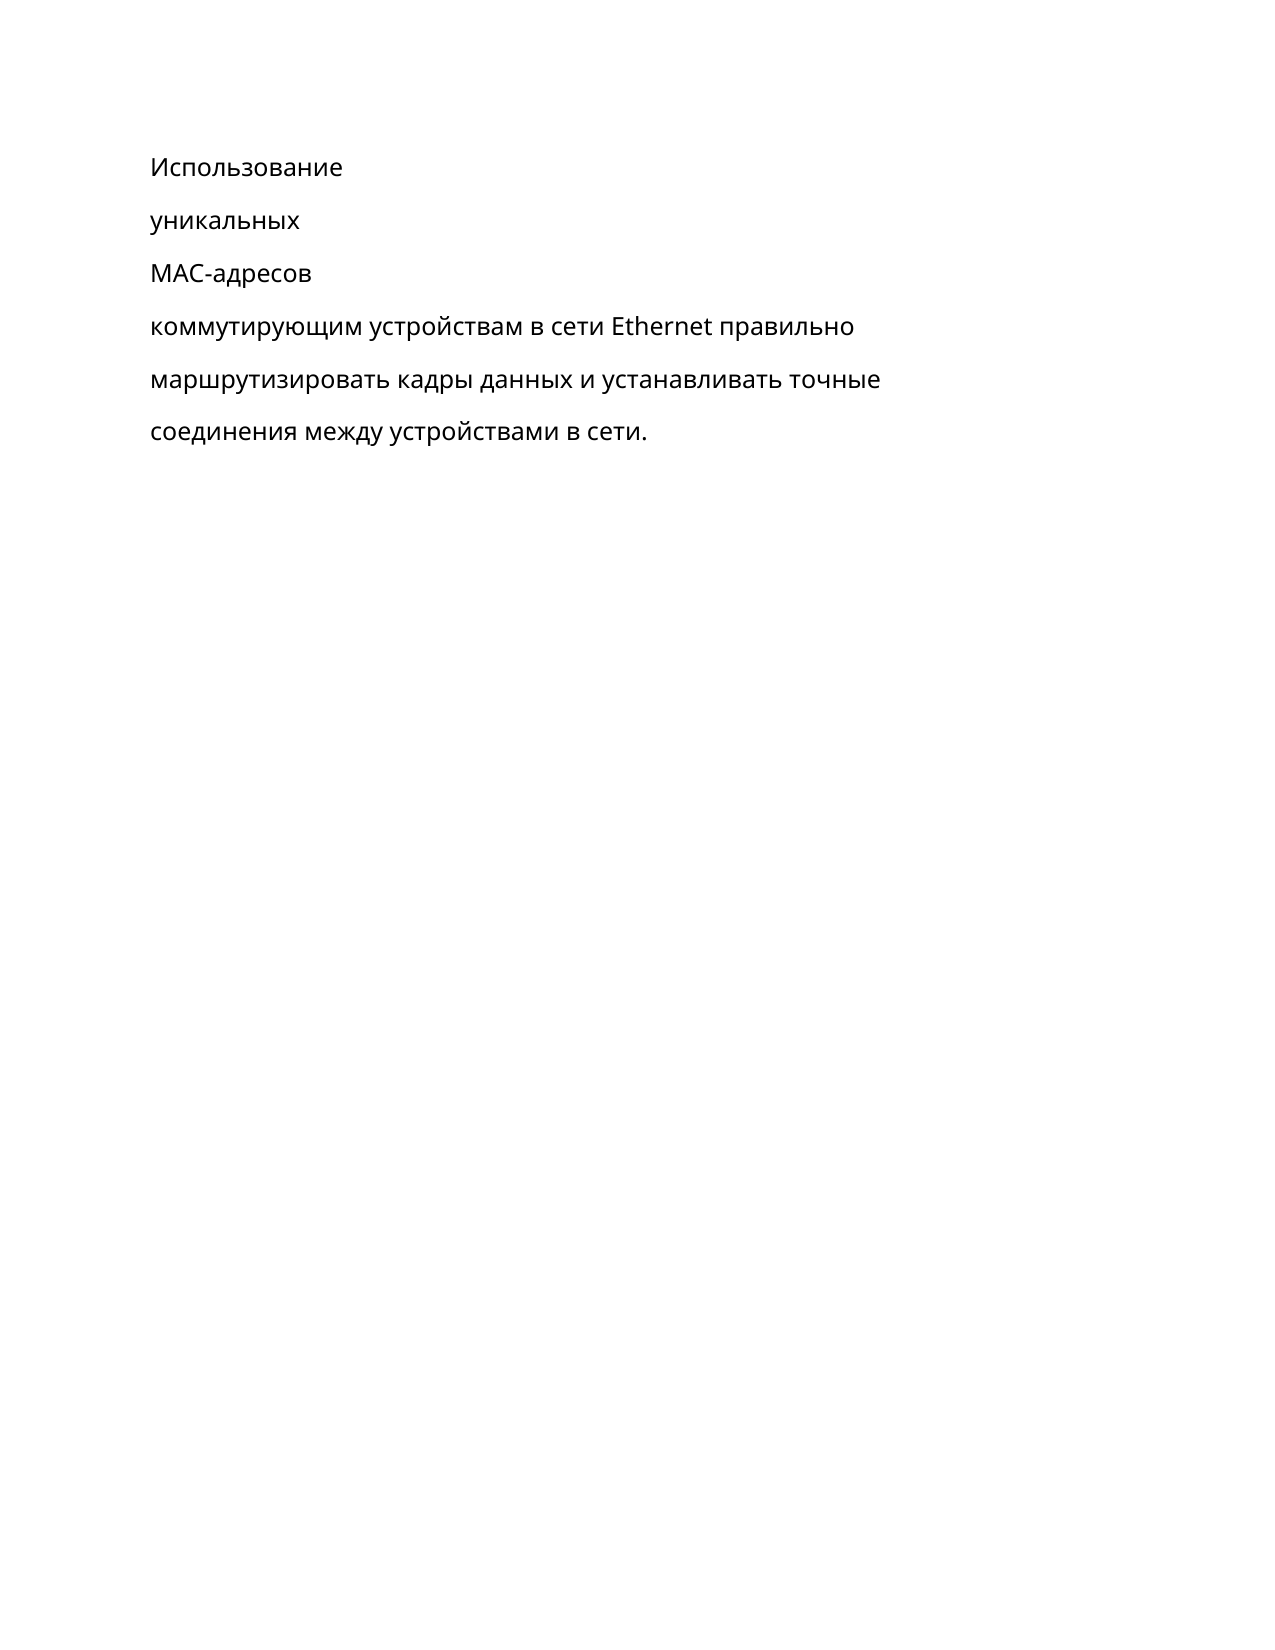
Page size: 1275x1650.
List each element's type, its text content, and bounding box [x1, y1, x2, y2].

text соединения между устройствами в сети. [150, 414, 1125, 448]
text коммутирующим устройствам в сети Ethernet правильно [150, 308, 1125, 342]
text маршрутизировать кадры данных и устанавливать точные [150, 361, 1125, 395]
text уникальных [150, 203, 1125, 237]
text MAC-адресов [150, 256, 1125, 290]
text Использование [150, 150, 1125, 184]
